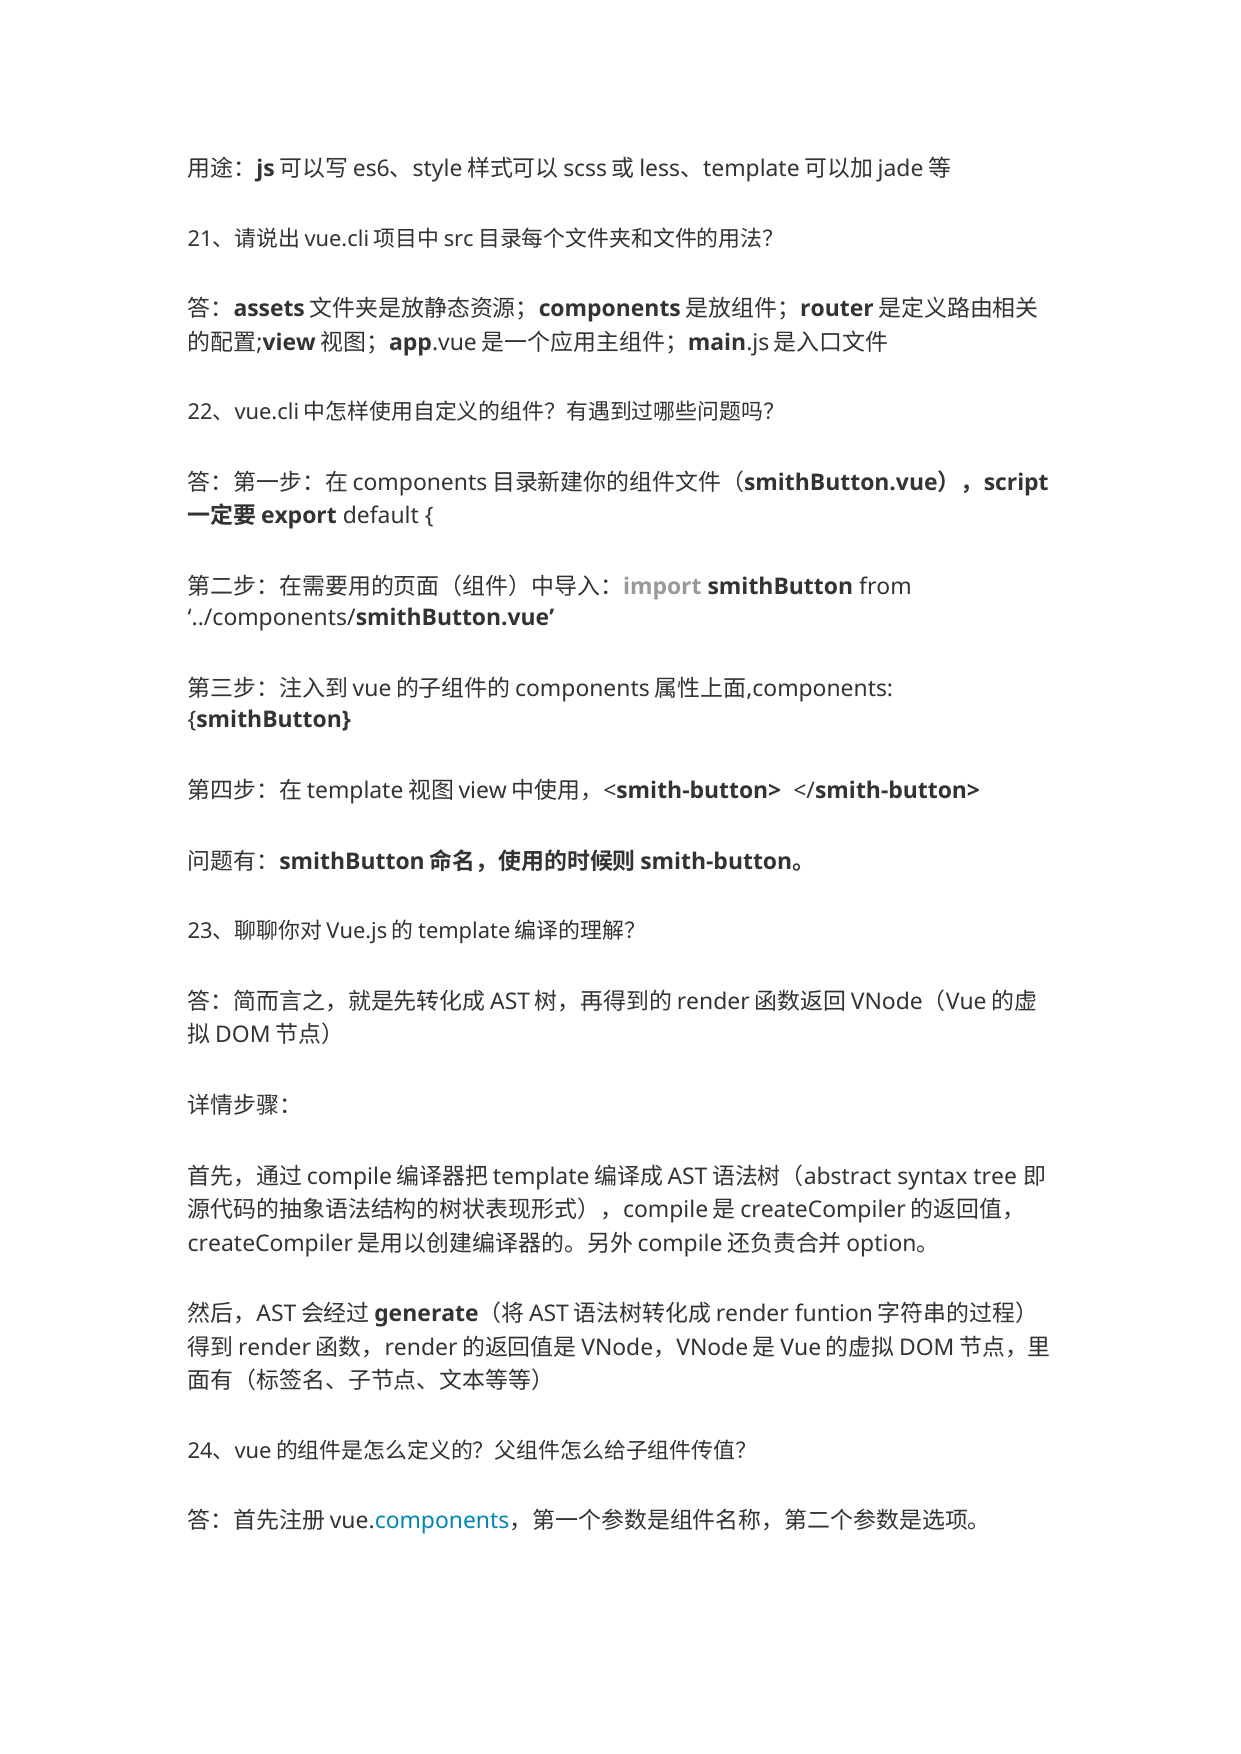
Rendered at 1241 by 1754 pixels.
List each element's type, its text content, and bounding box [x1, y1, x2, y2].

text 答：第一步：在components目录新建你的组件文件（smithButton.vue），script一定要export default { [187, 463, 1053, 530]
text 答：assets文件夹是放静态资源；components是放组件；router是定义路由相关的配置;view视图；app.vue是一个应用主组件；main.js是入口文件 [187, 290, 1053, 357]
text 23、聊聊你对Vue.js的template编译的理解？ [187, 913, 1053, 945]
text 问题有：smithButton命名，使用的时候则smith-button。 [187, 843, 1053, 876]
text 详情步骤： [187, 1087, 1053, 1120]
text 然后，AST会经过generate（将AST语法树转化成render funtion字符串的过程）得到render函数，render的返回值是VNode，VNode是Vue的虚拟DOM节点，里面有（标签名、子节点、文本等等） [187, 1295, 1053, 1395]
text 答：简而言之，就是先转化成AST树，再得到的render函数返回VNode（Vue的虚拟DOM节点） [187, 983, 1053, 1049]
text 首先，通过compile编译器把template编译成AST语法树（abstract syntax tree 即 源代码的抽象语法结构的树状表现形式），compile是createCompiler的返回值，createCompiler是用以创建编译器的。另外compile还负责合并option。 [187, 1158, 1053, 1258]
text 用途：js可以写es6、style样式可以scss或less、template可以加jade等 [187, 150, 1053, 183]
text 答：首先注册vue.components，第一个参数是组件名称，第二个参数是选项。 [187, 1502, 1053, 1535]
text 22、vue.cli中怎样使用自定义的组件？有遇到过哪些问题吗？ [187, 394, 1053, 426]
text 第四步：在template视图view中使用，<smith-button> </smith-button> [187, 772, 1053, 805]
text 21、请说出vue.cli项目中src目录每个文件夹和文件的用法？ [187, 221, 1053, 253]
text 第二步：在需要用的页面（组件）中导入：import smithButton from ‘../components/smithButton.vue’ [187, 568, 1053, 632]
text 24、vue的组件是怎么定义的？父组件怎么给子组件传值？ [187, 1433, 1053, 1464]
text 第三步：注入到vue的子组件的components属性上面,components:{smithButton} [187, 670, 1053, 734]
